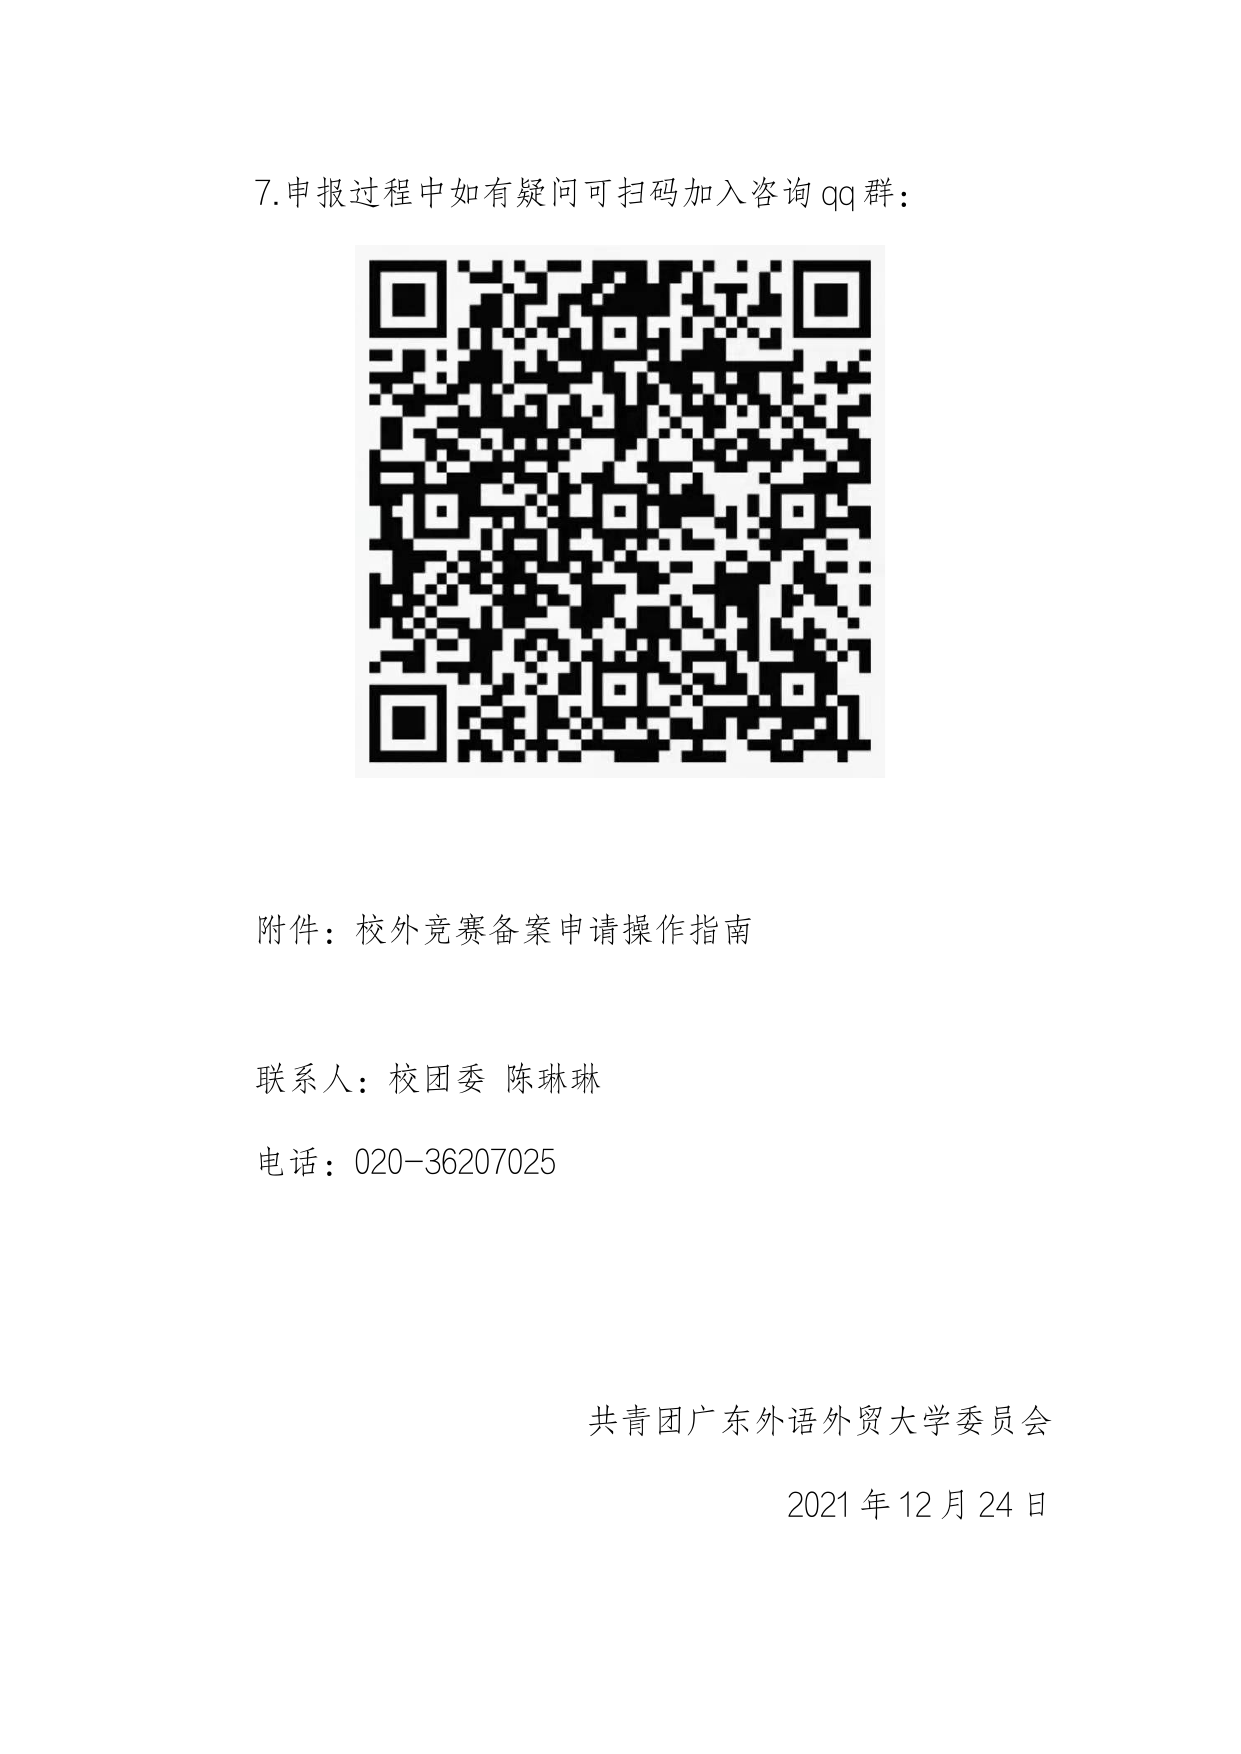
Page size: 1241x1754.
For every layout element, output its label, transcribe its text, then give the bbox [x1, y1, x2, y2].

text 2021年12月24日 [187, 1474, 1053, 1539]
text 联系人：校团委 陈琳琳 [187, 1048, 1053, 1113]
text 电话：020-36207025 [187, 1131, 1053, 1196]
text 共青团广东外语外贸大学委员会 [187, 1390, 1053, 1455]
text 7.申报过程中如有疑问可扫码加入咨询qq群： [187, 162, 1053, 227]
text 附件：校外竞赛备案申请操作指南 [187, 899, 1053, 964]
picture [355, 245, 886, 778]
